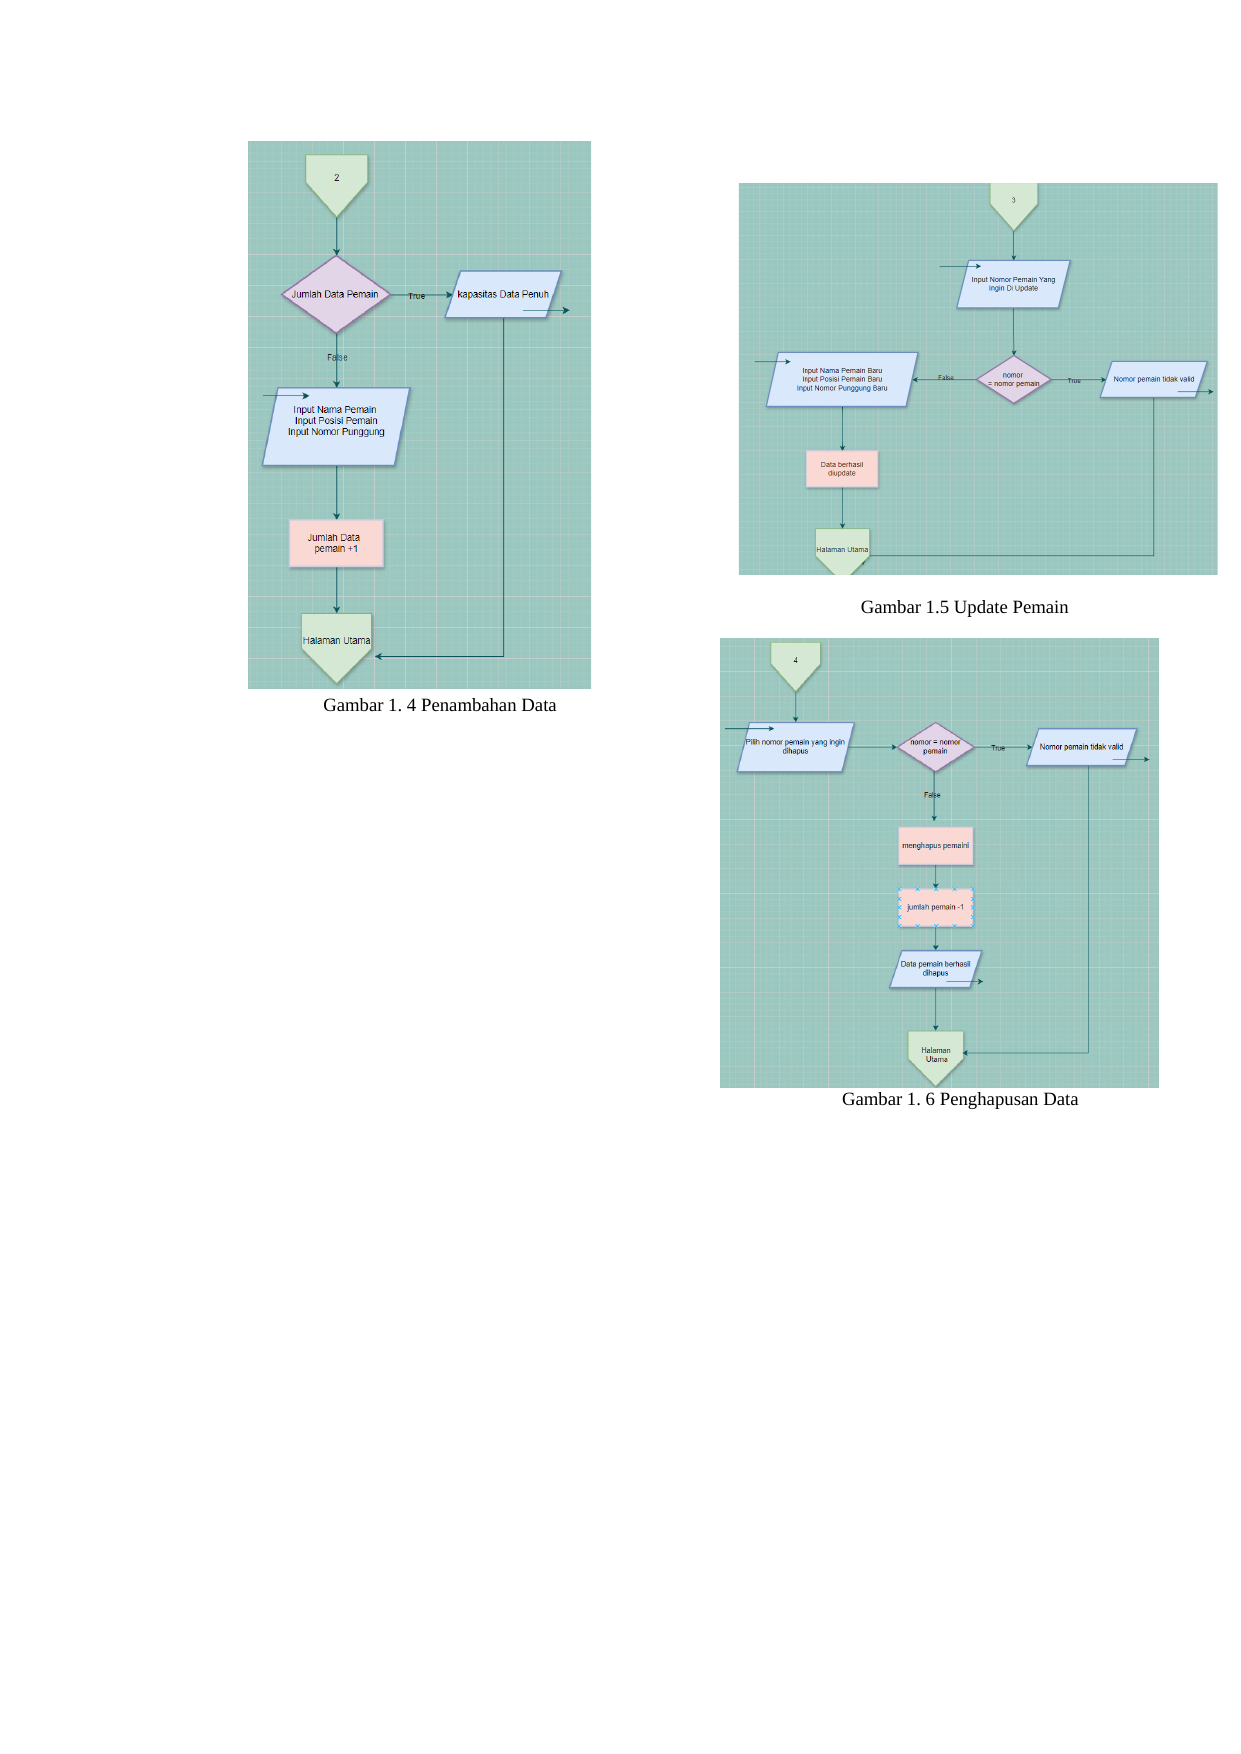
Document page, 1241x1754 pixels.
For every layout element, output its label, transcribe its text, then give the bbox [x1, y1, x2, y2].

text Gambar 1.5 Update Pemain [814, 596, 1178, 617]
text Gambar 1. 4 Penambahan Data [323, 694, 643, 715]
picture [720, 638, 1159, 1088]
text Gambar 1. 6 Penghapusan Data [842, 1088, 1178, 1109]
picture [248, 141, 592, 689]
picture [738, 183, 1218, 575]
